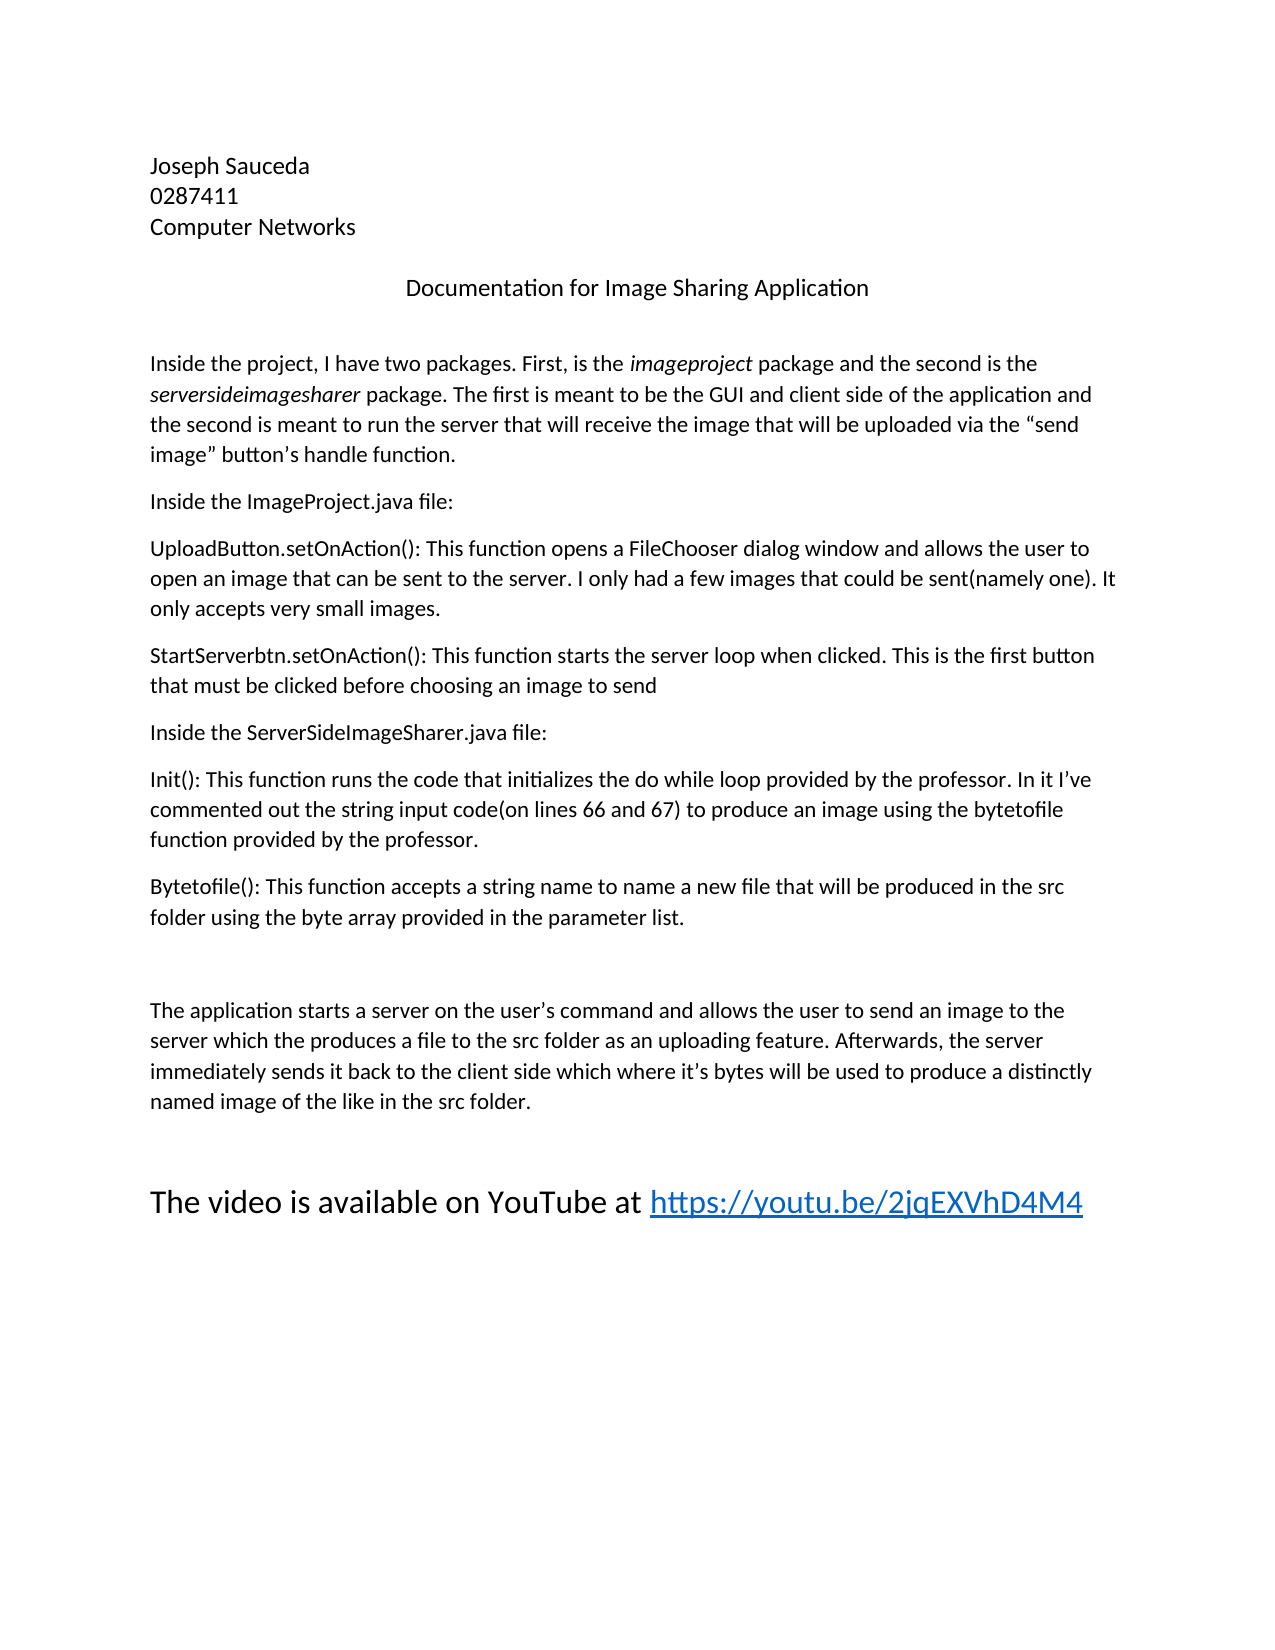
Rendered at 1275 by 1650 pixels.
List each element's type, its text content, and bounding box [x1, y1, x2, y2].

text The application starts a server on the user’s command and allows the user to send an image to the server which the produces a file to the src folder as an uploading feature. Afterwards, the server immediately sends it back to the client side which where it’s bytes will be used to produce a distinctly named image of the like in the src folder. [150, 996, 1125, 1115]
text StartServerbtn.setOnAction(): This function starts the server loop when clicked. This is the first button that must be clicked before choosing an image to send [150, 641, 1125, 699]
text 0287411 [150, 181, 1125, 211]
text Init(): This function runs the code that initializes the do while loop provided by the professor. In it I’ve commented out the string input code(on lines 66 and 67) to produce an image using the bytetofile function provided by the professor. [150, 765, 1125, 853]
text UploadButton.setOnAction(): This function opens a FileChooser dialog window and allows the user to open an image that can be sent to the server. I only had a few images that could be sent(namely one). It only accepts very small images. [150, 534, 1125, 622]
text Bytetofile(): This function accepts a string name to name a new file that will be produced in the src folder using the byte array provided in the parameter list. [150, 872, 1125, 931]
text Inside the ImageProject.java file: [150, 487, 1125, 515]
text Computer Networks [150, 211, 1125, 242]
text Joseph Sauceda [150, 150, 1125, 181]
text The video is available on YouTube at https://youtu.be/2jqEXVhD4M4 [150, 1181, 1125, 1221]
text Documentation for Image Sharing Application [150, 272, 1125, 303]
text Inside the ServerSideImageSharer.java file: [150, 718, 1125, 746]
text Inside the project, I have two packages. First, is the imageproject package and the second is the serversideimagesharer package. The first is meant to be the GUI and client side of the application and the second is meant to run the server that will receive the image that will be uploaded via the “send image” button’s handle function. [150, 349, 1125, 468]
